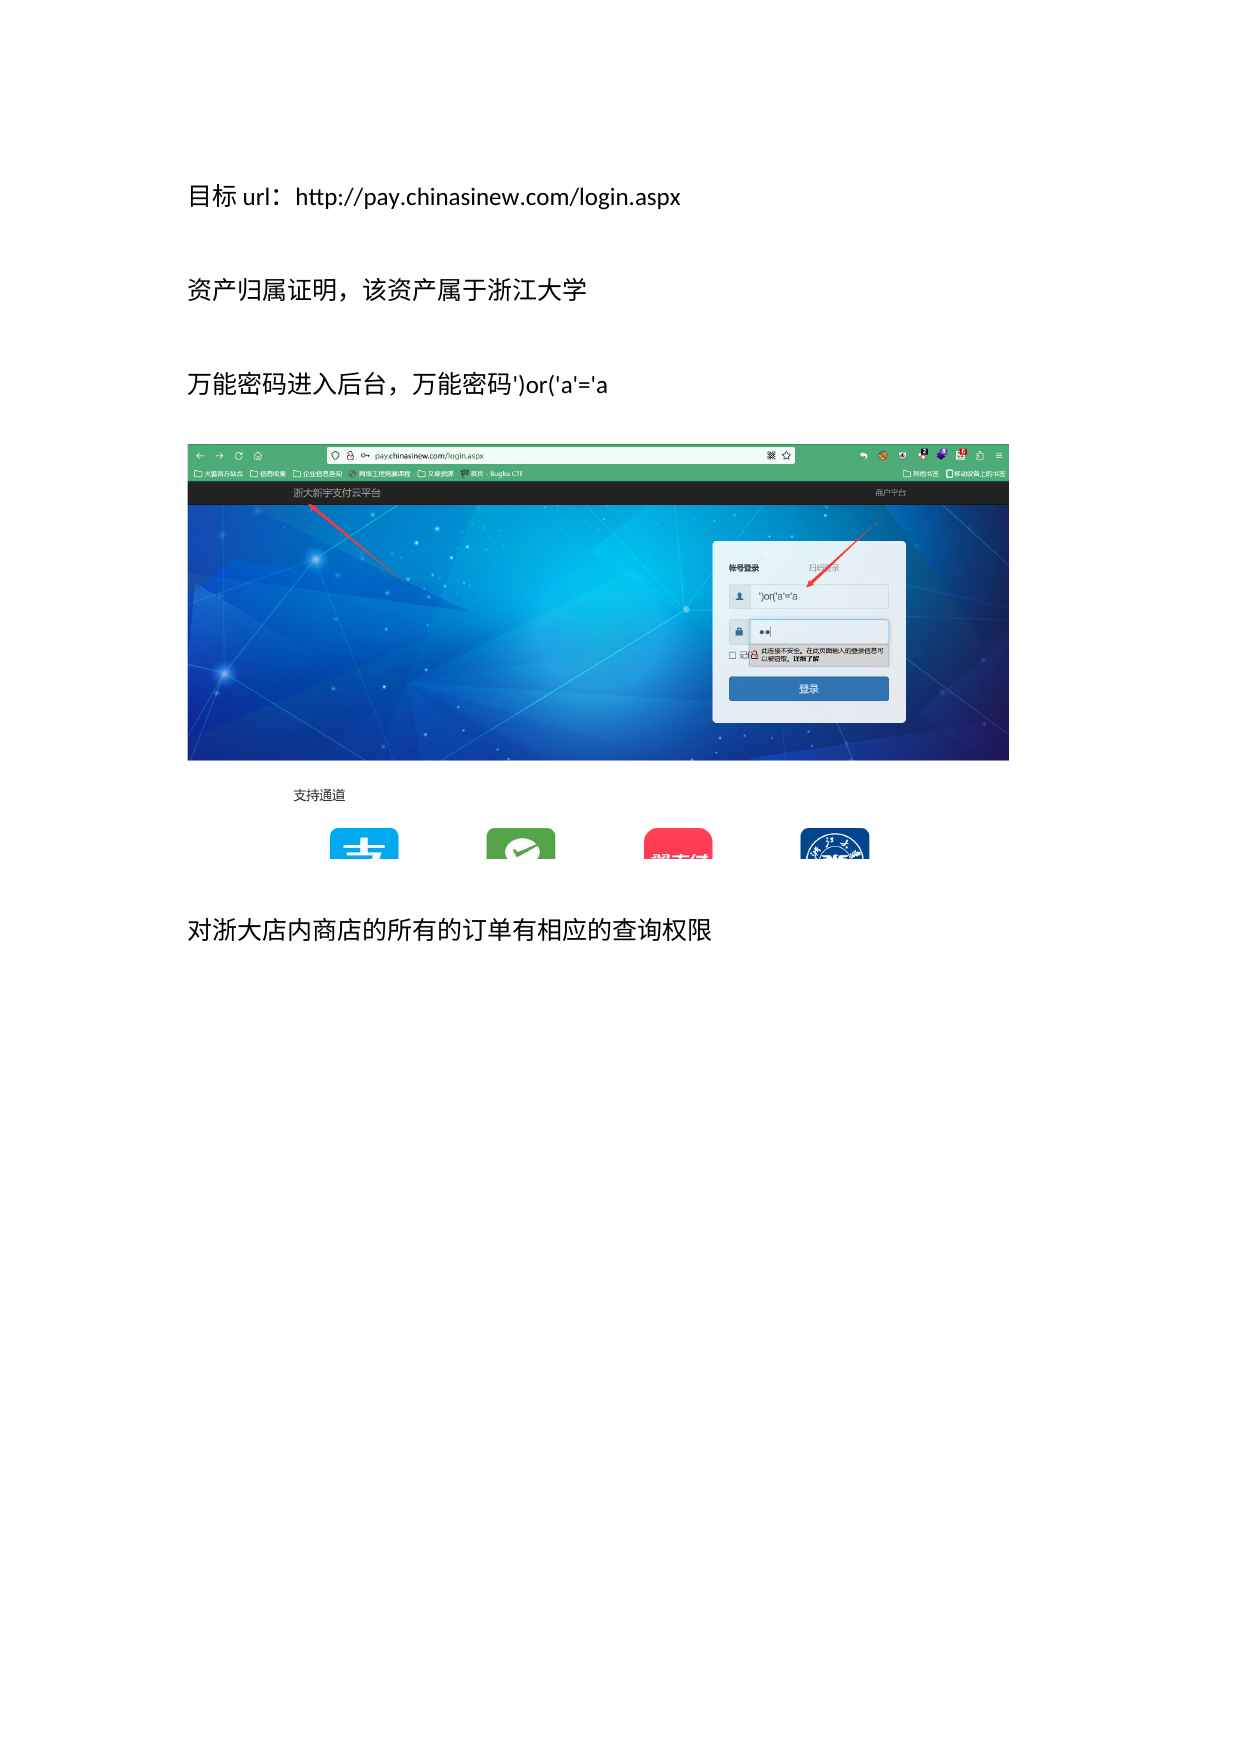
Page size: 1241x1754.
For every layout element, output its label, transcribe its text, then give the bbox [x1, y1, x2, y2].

text 目标url：http://pay.chinasinew.com/login.aspx [187, 162, 1053, 227]
picture [344, 838, 384, 859]
text 对浙大店内商店的所有的订单有相应的查询权限 [187, 896, 1053, 961]
picture [187, 444, 1009, 859]
text 万能密码进入后台，万能密码')or('a'='a [187, 350, 1053, 415]
text 资产归属证明，该资产属于浙江大学 [187, 256, 1053, 321]
